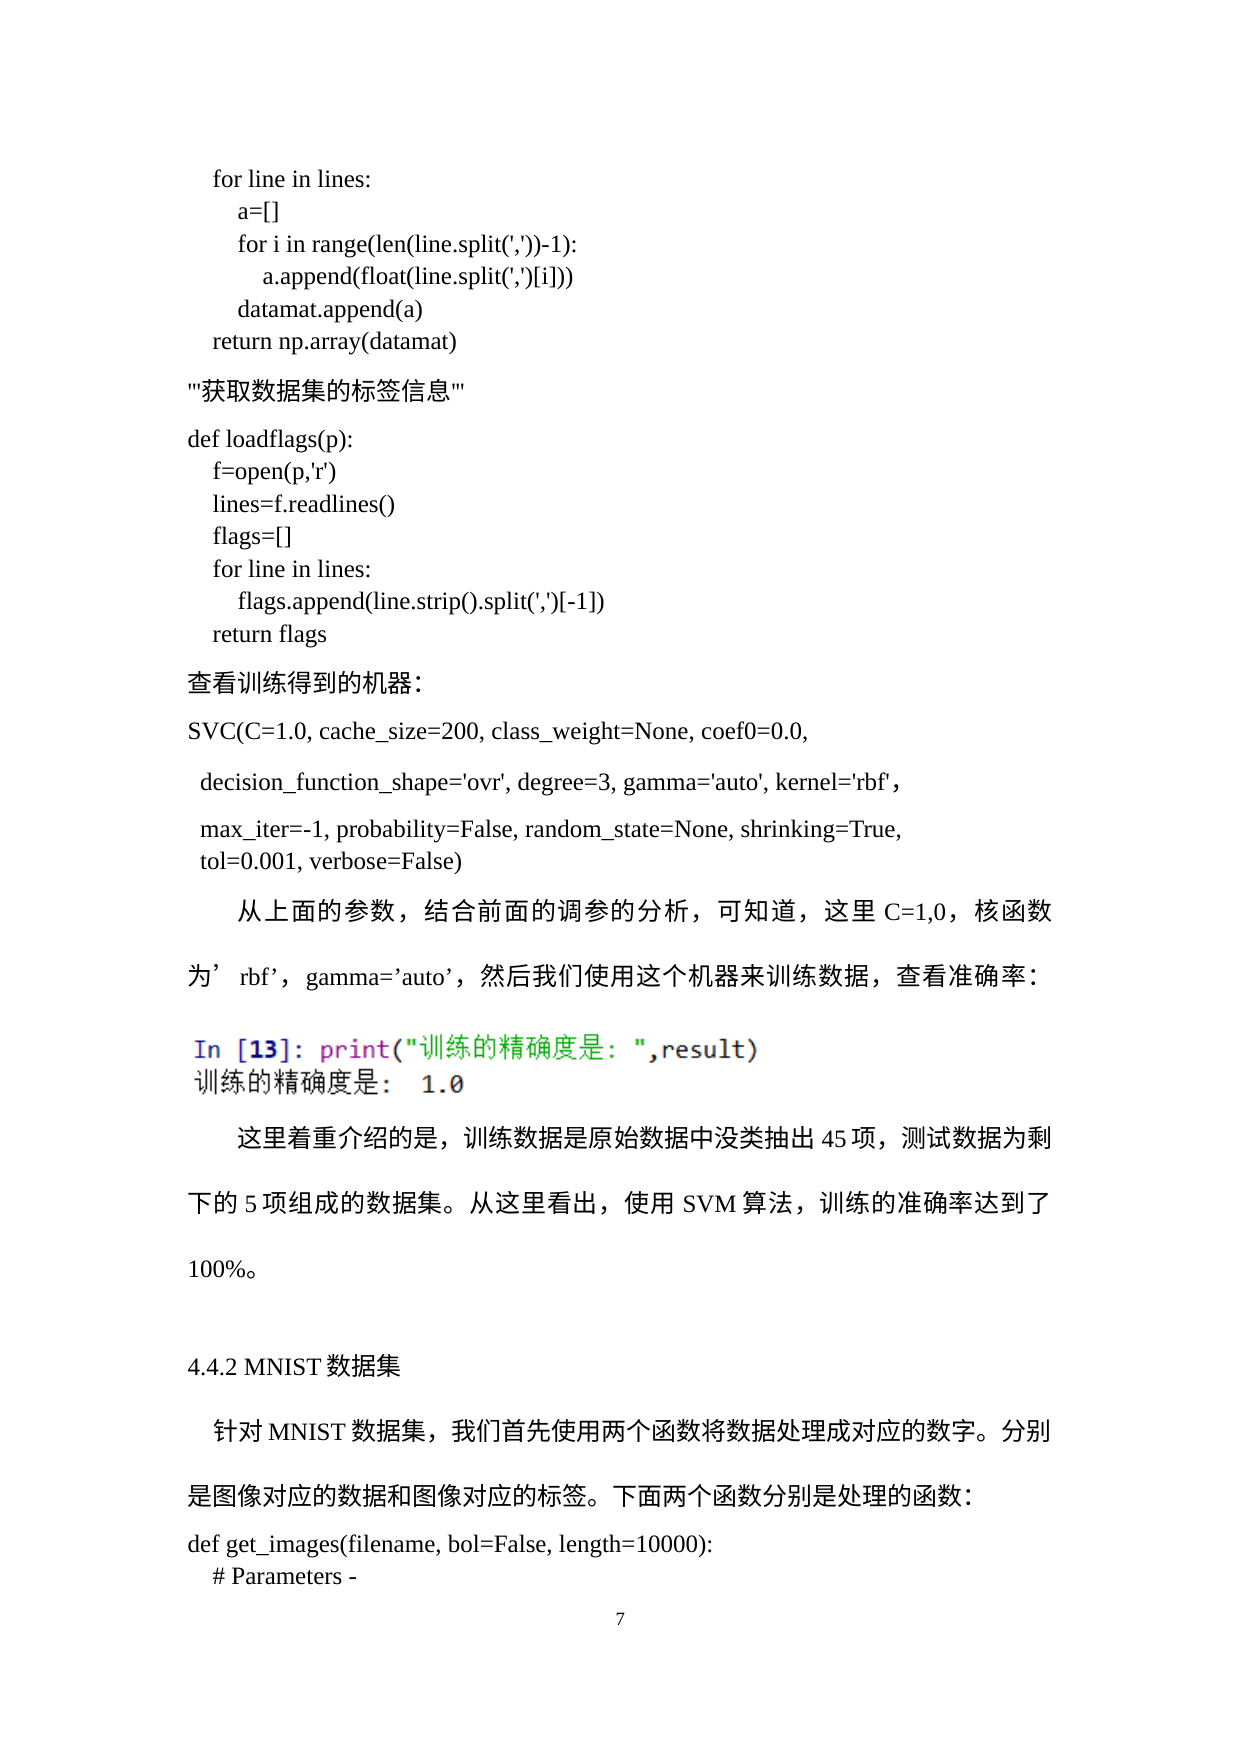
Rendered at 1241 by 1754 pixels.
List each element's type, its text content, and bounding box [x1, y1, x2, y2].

text tol=0.001, verbose=False) [187, 844, 1053, 877]
text def get_images(filename, bol=False, length=10000): [187, 1527, 1053, 1559]
picture [187, 1007, 946, 1104]
text decision_function_shape='ovr', degree=3, gamma='auto', kernel='rbf'， [187, 747, 1053, 812]
text 查看训练得到的机器： [187, 649, 1053, 714]
text return flags [187, 617, 1053, 649]
text # Parameters - [187, 1559, 1053, 1592]
text max_iter=-1, probability=False, random_state=None, shrinking=True, [187, 812, 1053, 844]
text return np.array(datamat) [187, 324, 1053, 357]
text '''获取数据集的标签信息''' [187, 357, 1053, 422]
text for i in range(len(line.split(','))-1): [187, 227, 1053, 259]
text def loadflags(p): [187, 422, 1053, 454]
text datamat.append(a) [187, 292, 1053, 324]
text SVC(C=1.0, cache_size=200, class_weight=None, coef0=0.0, [187, 714, 1053, 747]
text flags=[] [187, 519, 1053, 552]
text flags.append(line.strip().split(',')[-1]) [187, 584, 1053, 617]
text a=[] [187, 194, 1053, 227]
text for line in lines: [187, 162, 1053, 194]
text a.append(float(line.split(',')[i])) [187, 259, 1053, 292]
text 针对MNIST数据集，我们首先使用两个函数将数据处理成对应的数字。分别是图像对应的数据和图像对应的标签。下面两个函数分别是处理的函数： [187, 1397, 1053, 1527]
text f=open(p,'r') [187, 454, 1053, 487]
subtitle 4.4.2 MNIST数据集 [187, 1332, 1053, 1397]
text lines=f.readlines() [187, 487, 1053, 519]
text for line in lines: [187, 552, 1053, 584]
text 这里着重介绍的是，训练数据是原始数据中没类抽出45项，测试数据为剩下的5项组成的数据集。从这里看出，使用SVM算法，训练的准确率达到了100%。 [187, 1104, 1053, 1299]
